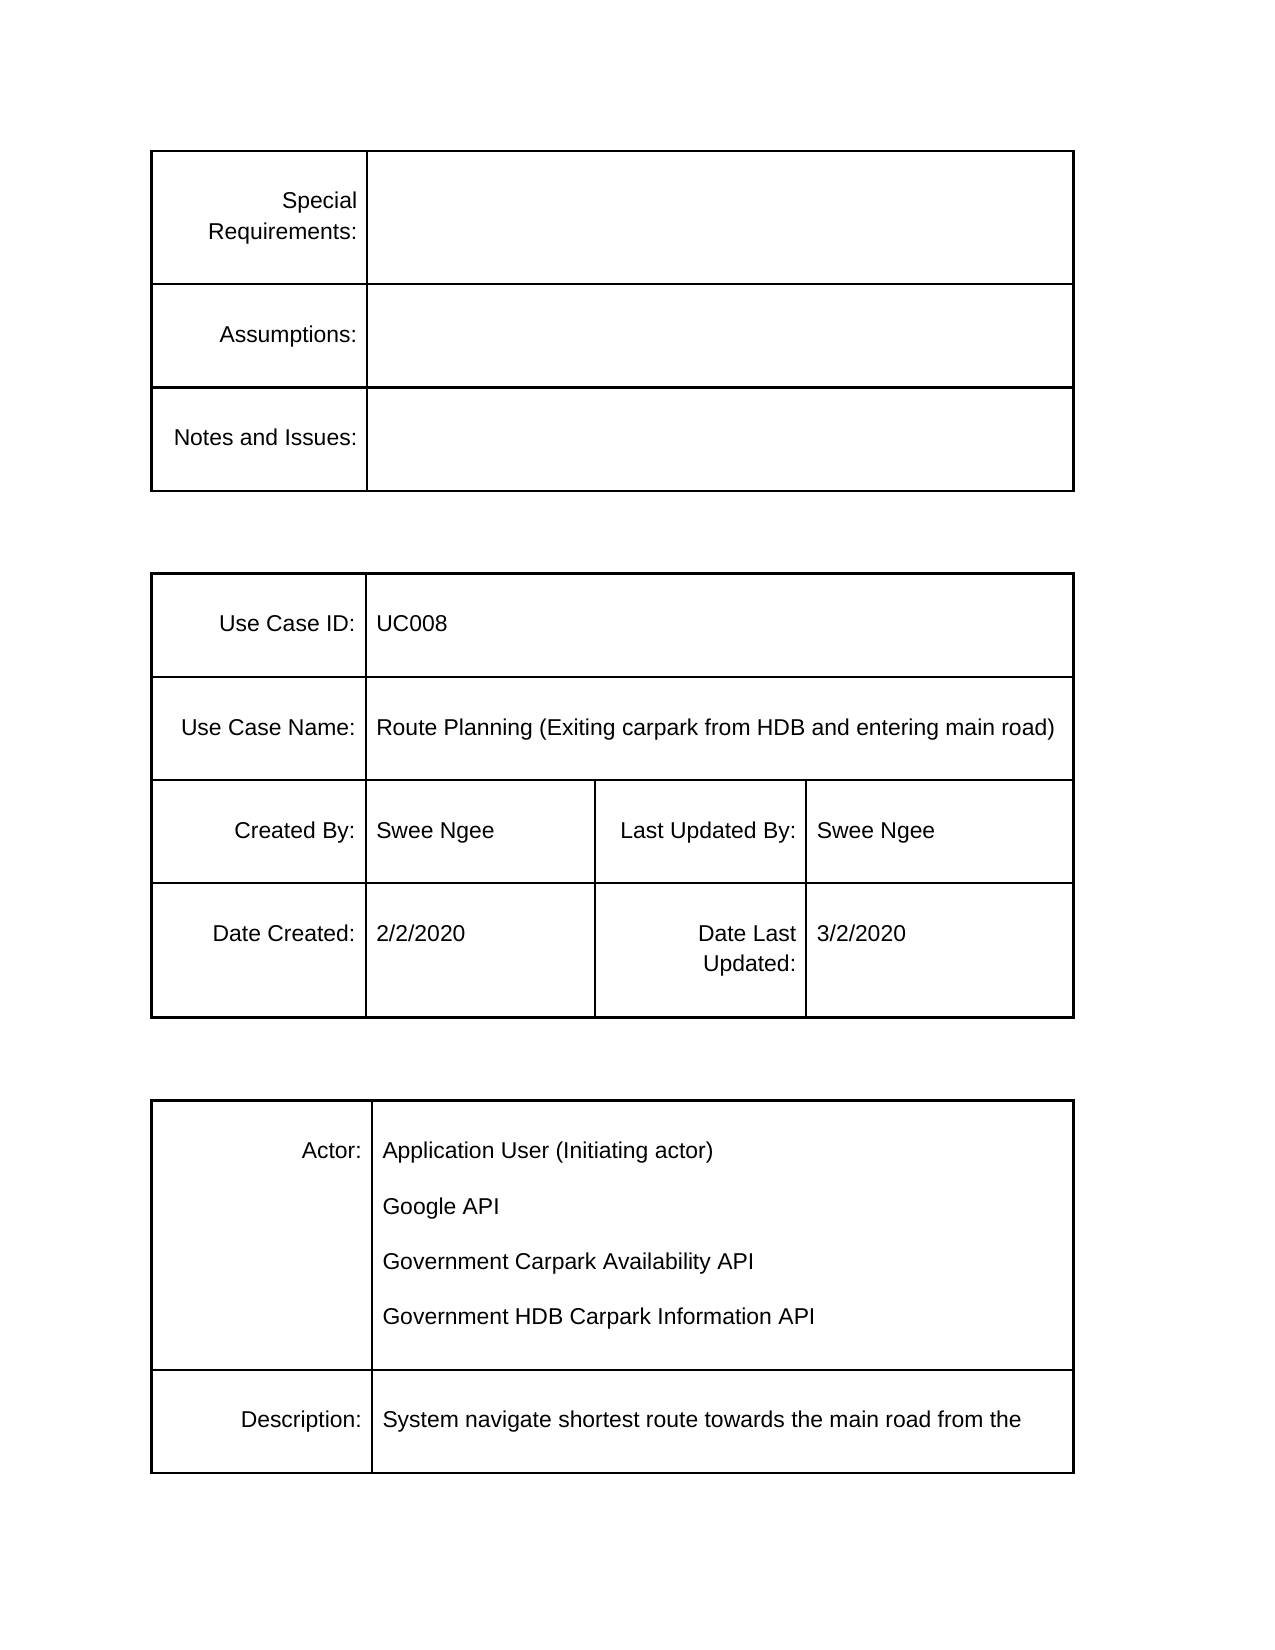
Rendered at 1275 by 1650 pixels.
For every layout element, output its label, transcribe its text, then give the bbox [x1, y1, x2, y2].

table_cell [368, 152, 1072, 283]
table_cell Date Last Updated: [596, 884, 805, 1016]
table_header Actor: [153, 1102, 371, 1369]
table_cell Assumptions: [153, 285, 366, 386]
table_cell Route Planning (Exiting carpark from HDB and entering main road) [367, 678, 1072, 779]
table_cell 3/2/2020 [807, 884, 1072, 1016]
table_cell Use Case Name: [153, 678, 365, 779]
table_cell Swee Ngee [367, 781, 594, 882]
table_cell [368, 389, 1072, 489]
table_cell Notes and Issues: [153, 389, 366, 489]
table_header Use Case ID: [153, 575, 365, 676]
table_cell Swee Ngee [807, 781, 1072, 882]
table_cell [368, 285, 1072, 386]
table_cell Description: [153, 1371, 371, 1472]
table_cell Created By: [153, 781, 365, 882]
table_cell Date Created: [153, 884, 365, 1016]
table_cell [373, 1371, 1072, 1472]
table_cell 2/2/2020 [367, 884, 594, 1016]
table_cell Last Updated By: [596, 781, 805, 882]
table_header Application User (Initiating actor) Google API Government Carpark Availability API Government HDB Carpark Information API [373, 1102, 1072, 1369]
table_cell Special Requirements: [153, 152, 366, 283]
table_header UC008 [367, 575, 1072, 676]
